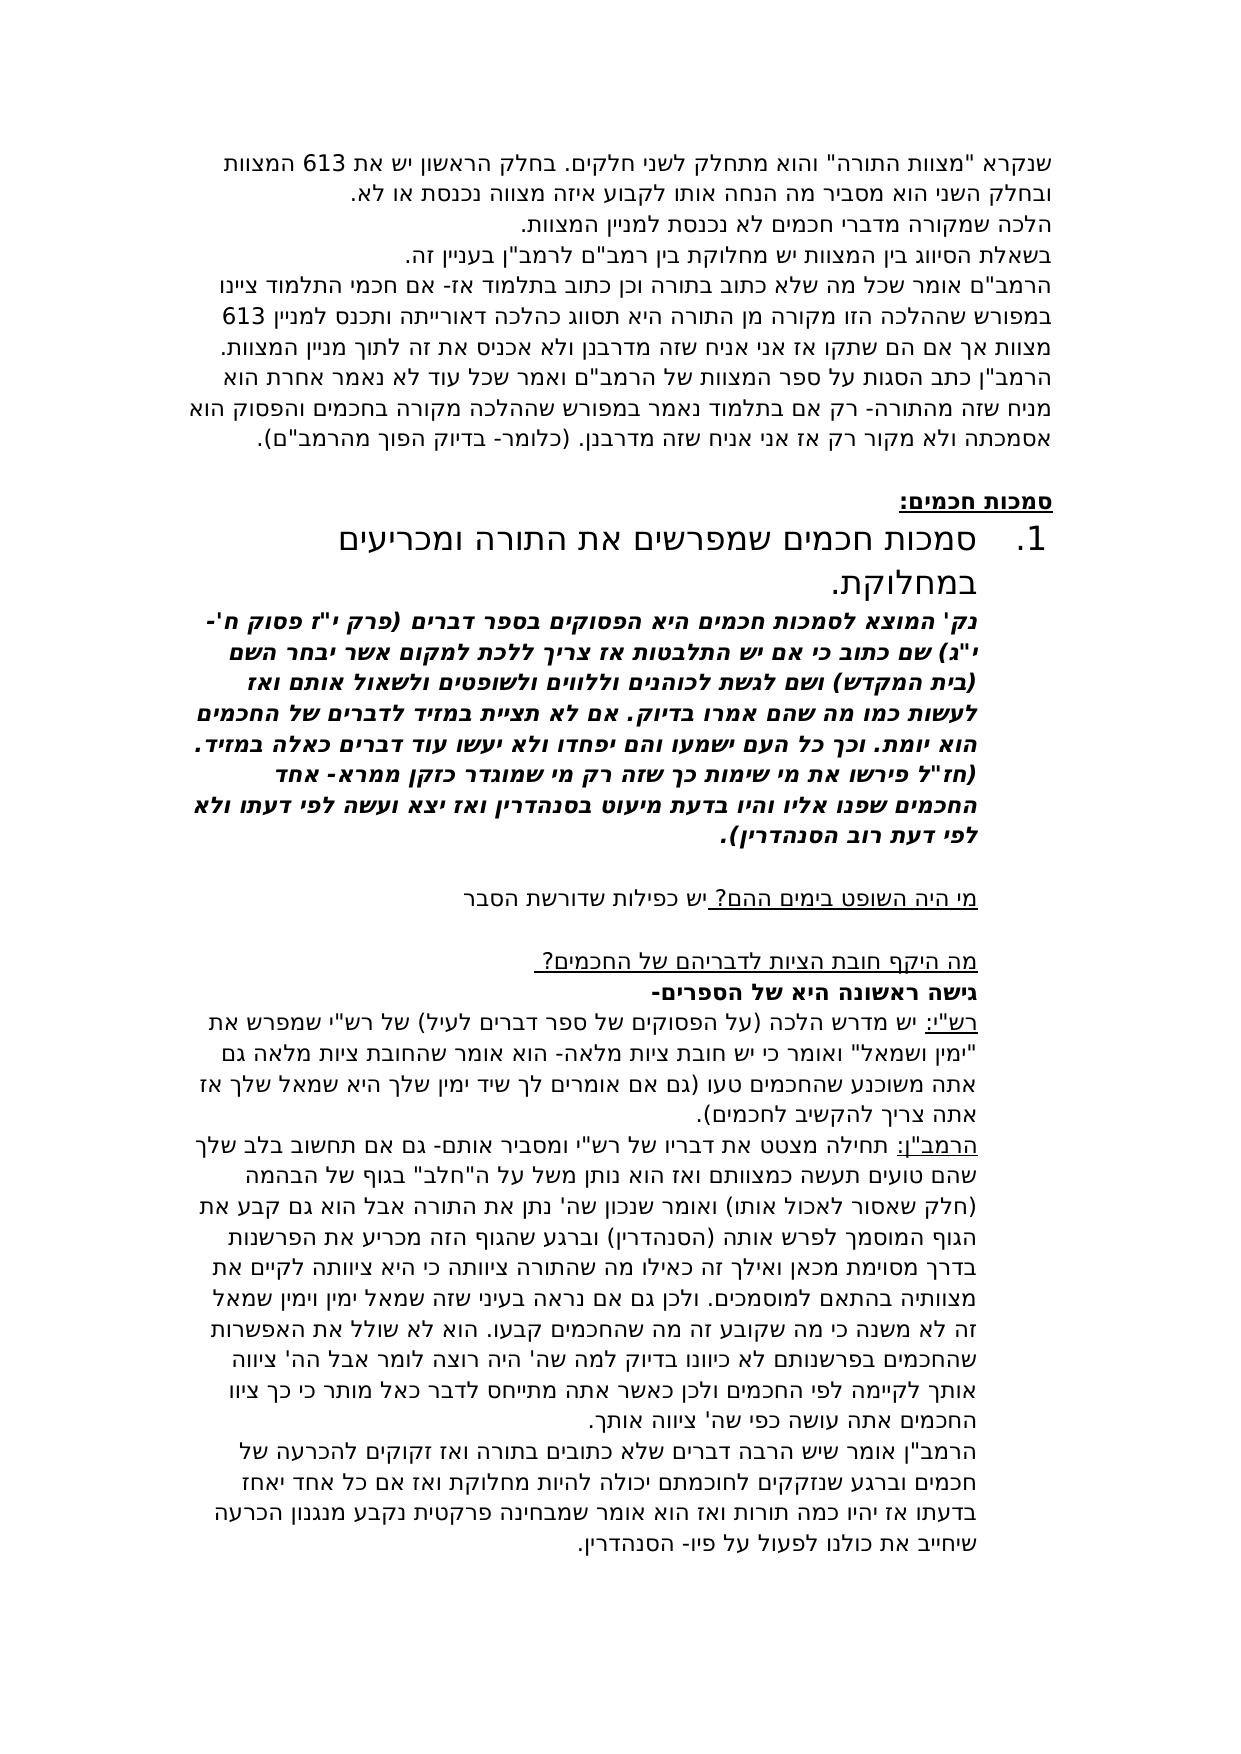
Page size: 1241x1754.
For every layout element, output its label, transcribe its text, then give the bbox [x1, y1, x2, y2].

text הלכה שמקורה מדברי חכמים לא נכנסת למניין המצוות. [187, 211, 1053, 238]
text סמכות חכמים: [187, 488, 1053, 515]
list גישה ראשונה היא של הספרים- [187, 979, 978, 1006]
list מה היקף חובת הציות לדבריהם של החכמים? [187, 948, 978, 975]
text בשאלת הסיווג בין המצוות יש מחלוקת בין רמב"ם לרמב"ן בעניין זה. [187, 242, 1053, 268]
text הרמב"ן כתב הסגות על ספר המצוות של הרמב"ם ואמר שכל עוד לא נאמר אחרת הוא מניח שזה מהתורה- רק אם בתלמוד נאמר במפורש שההלכה מקורה בחכמים והפסוק הוא אסמכתה ולא מקור רק אז אני אניח שזה מדרבנן. (כלומר- בדיוק הפוך מהרמב"ם). [187, 364, 1053, 452]
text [187, 150, 1053, 207]
list סמכות חכמים שמפרשים את התורה ומכריעים במחלוקת. [187, 519, 1015, 602]
list רש"י: יש מדרש הלכה (על הפסוקים של ספר דברים לעיל) של רש"י שמפרש את "ימין ושמאל" ואומר כי יש חובת ציות מלאה- הוא אומר שהחובת ציות מלאה גם אתה משוכנע שהחכמים טעו (גם אם אומרים לך שיד ימין שלך היא שמאל שלך אז אתה צריך להקשיב לחכמים). [187, 1009, 978, 1128]
list נק' המוצא לסמכות חכמים היא הפסוקים בספר דברים (פרק י"ז פסוק ח'-י"ג) שם כתוב כי אם יש התלבטות אז צריך ללכת למקום אשר יבחר השם (בית המקדש) ושם לגשת לכוהנים וללווים ולשופטים ולשאול אותם ואז לעשות כמו מה שהם אמרו בדיוק. אם לא תציית במזיד לדברים של החכמים הוא יומת. וכך כל העם ישמעו והם יפחדו ולא יעשו עוד דברים כאלה במזיד. (חז"ל פירשו את מי שימות כך שזה רק מי שמוגדר כזקן ממרא- אחד החכמים שפנו אליו והיו בדעת מיעוט בסנהדרין ואז יצא ועשה לפי דעתו ולא לפי דעת רוב הסנהדרין). [187, 608, 978, 849]
list הרמב"ן: תחילה מצטט את דבריו של רש"י ומסביר אותם- גם אם תחשוב בלב שלך שהם טועים תעשה כמצוותם ואז הוא נותן משל על ה"חלב" בגוף של הבהמה (חלק שאסור לאכול אותו) ואומר שנכון שה' נתן את התורה אבל הוא גם קבע את הגוף המוסמך לפרש אותה (הסנהדרין) וברגע שהגוף הזה מכריע את הפרשנות בדרך מסוימת מכאן ואילך זה כאילו מה שהתורה ציוותה כי היא ציוותה לקיים את מצוותיה בהתאם למוסמכים. ולכן גם אם נראה בעיני שזה שמאל ימין וימין שמאל זה לא משנה כי מה שקובע זה מה שהחכמים קבעו. הוא לא שולל את האפשרות שהחכמים בפרשנותם לא כיוונו בדיוק למה שה' היה רוצה לומר אבל הה' ציווה אותך לקיימה לפי החכמים ולכן כאשר אתה מתייחס לדבר כאל מותר כי כך ציוו החכמים אתה עושה כפי שה' ציווה אותך. [187, 1132, 978, 1434]
text הרמב"ם אומר שכל מה שלא כתוב בתורה וכן כתוב בתלמוד אז- אם חכמי התלמוד ציינו במפורש שההלכה הזו מקורה מן התורה היא תסווג כהלכה דאורייתה ותכנס למניין 613 מצוות אך אם הם שתקו אז אני אניח שזה מדרבנן ולא אכניס את זה לתוך מניין המצוות. [187, 272, 1053, 360]
list הרמב"ן אומר שיש הרבה דברים שלא כתובים בתורה ואז זקוקים להכרעה של חכמים וברגע שנזקקים לחוכמתם יכולה להיות מחלוקת ואז אם כל אחד יאחז בדעתו אז יהיו כמה תורות ואז הוא אומר שמבחינה פרקטית נקבע מנגנון הכרעה שיחייב את כולנו לפעול על פיו- הסנהדרין. [187, 1438, 978, 1557]
list מי היה השופט בימים ההם? יש כפילות שדורשת הסבר [187, 885, 978, 912]
